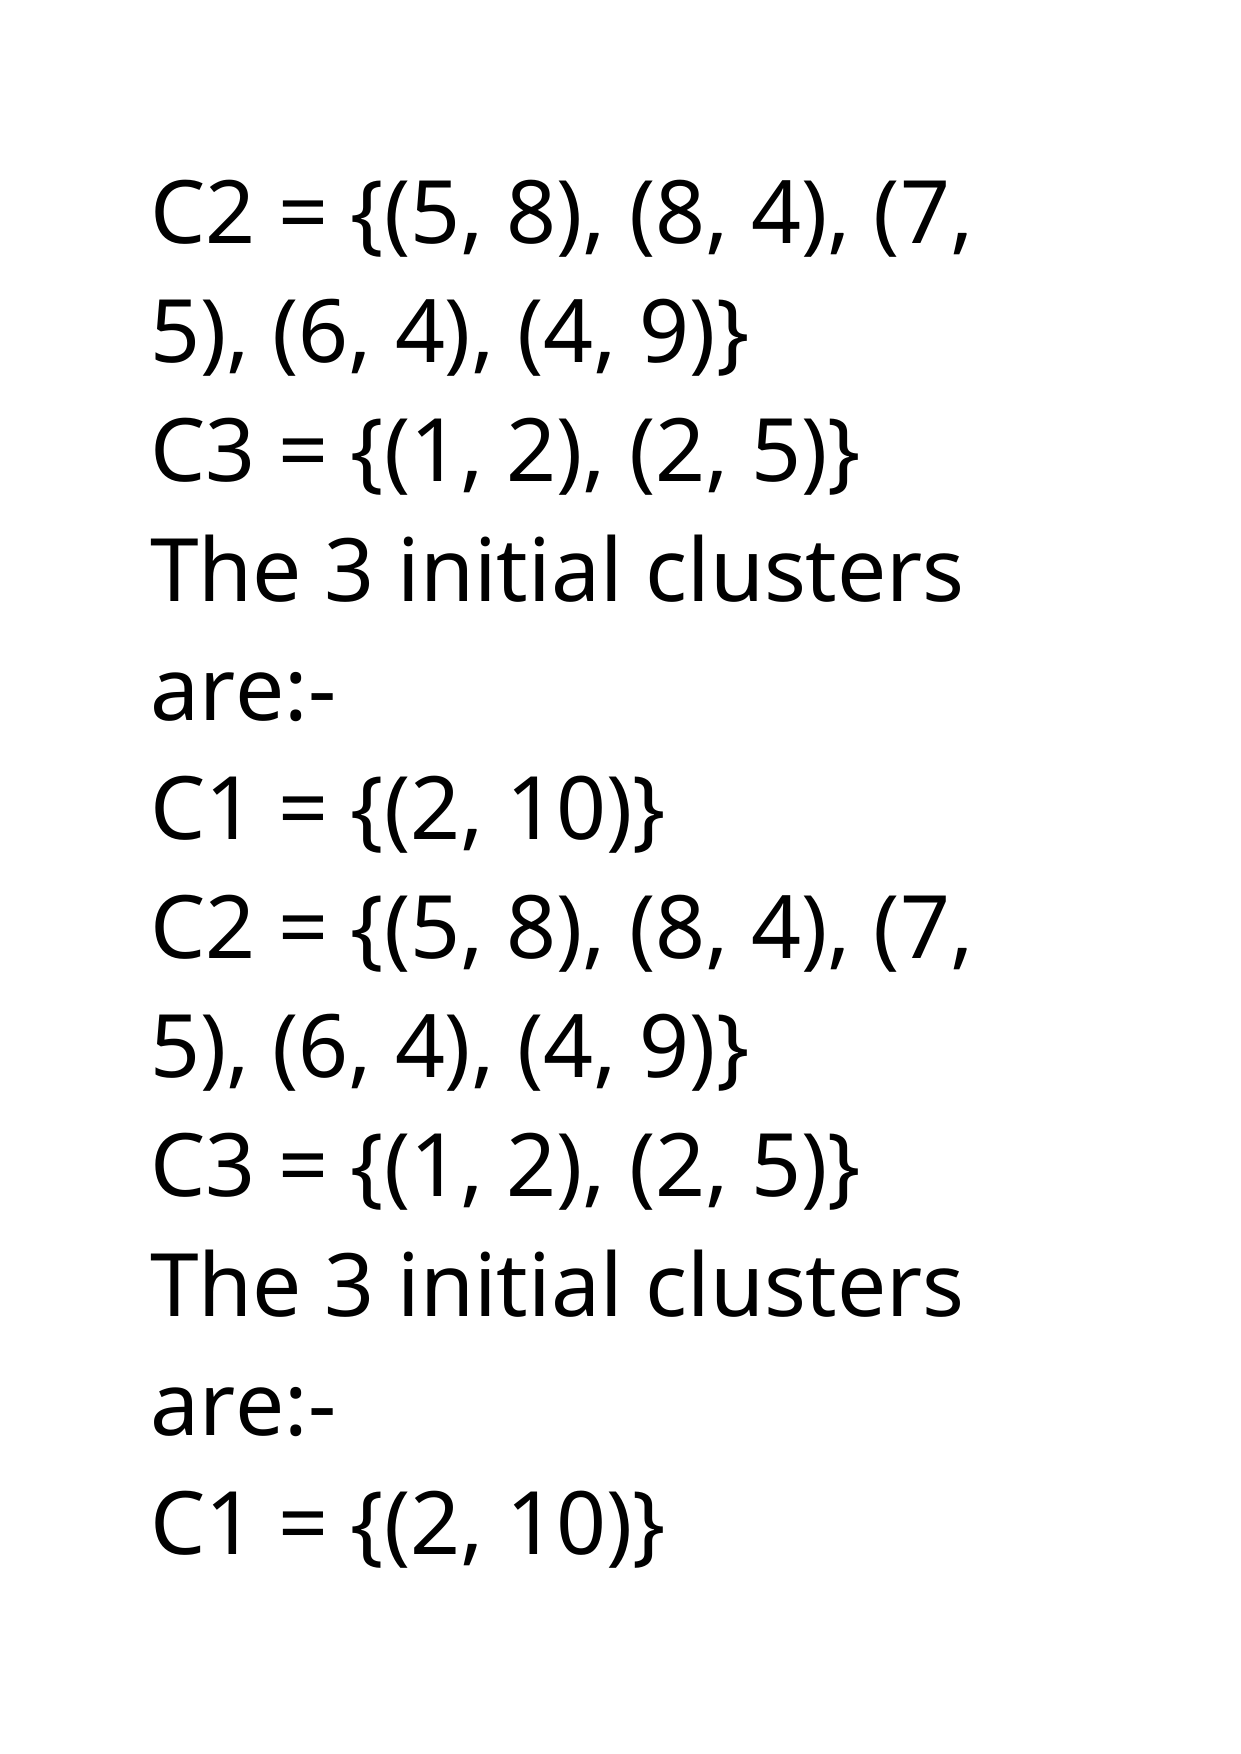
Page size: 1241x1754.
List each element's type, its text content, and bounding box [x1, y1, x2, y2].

text C1 = {(2, 10)} [150, 1461, 1090, 1580]
text C2 = {(5, 8), (8, 4), (7, 5), (6, 4), (4, 9)} [150, 150, 1090, 388]
text C2 = {(5, 8), (8, 4), (7, 5), (6, 4), (4, 9)} [150, 865, 1090, 1103]
text The 3 initial clusters are:- [150, 507, 1090, 746]
text C3 = {(1, 2), (2, 5)} [150, 1103, 1090, 1222]
text C1 = {(2, 10)} [150, 746, 1090, 865]
text The 3 initial clusters are:- [150, 1222, 1090, 1461]
text C3 = {(1, 2), (2, 5)} [150, 388, 1090, 507]
